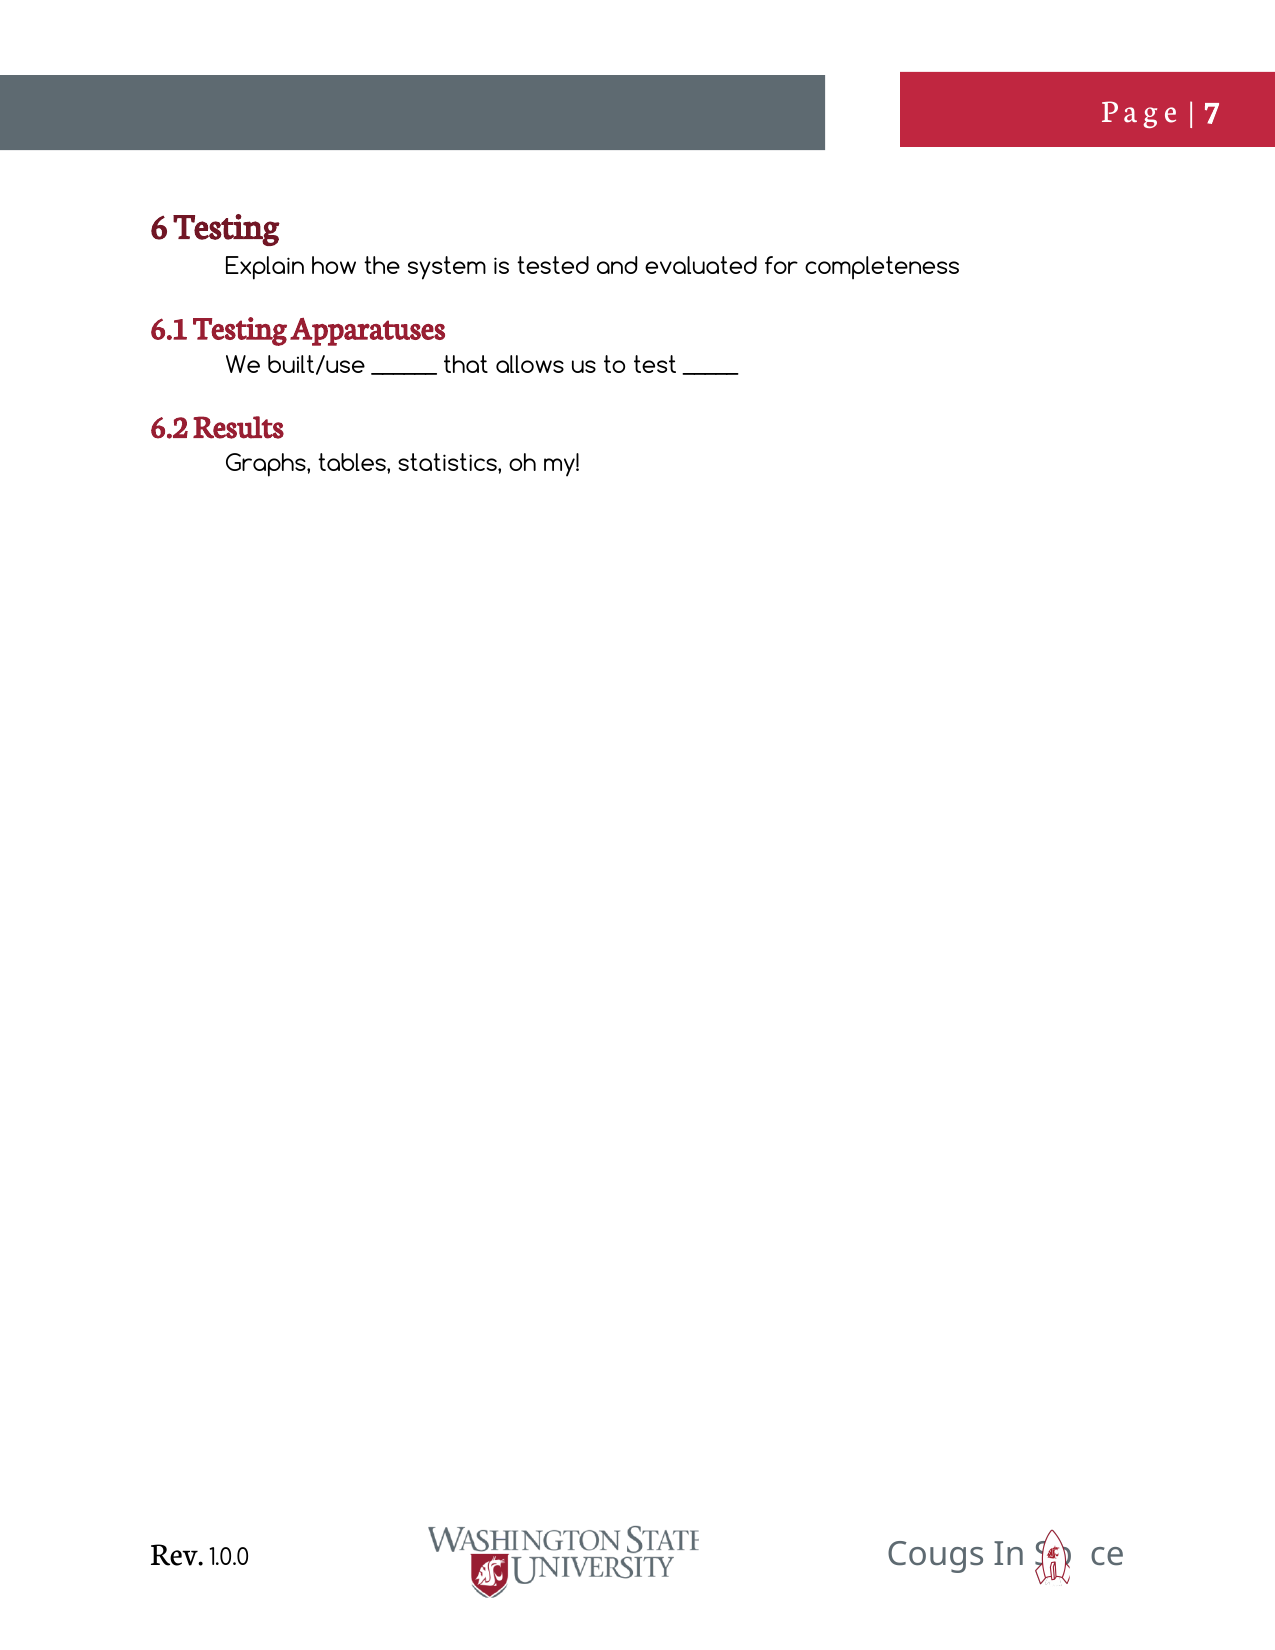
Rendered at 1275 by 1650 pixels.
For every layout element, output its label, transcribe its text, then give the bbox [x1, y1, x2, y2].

text Graphs, tables, statistics, oh my! [150, 452, 1125, 477]
subtitle 6 Testing [150, 200, 1125, 247]
picture [426, 1525, 699, 1597]
text We built/use ______ that allows us to test _____ [150, 353, 1125, 379]
subtitle 6.2 Results [150, 403, 1125, 445]
text Explain how the system is tested and evaluated for completeness [150, 254, 1125, 280]
subtitle 6.1 Testing Apparatuses [150, 305, 1125, 347]
picture [1035, 1529, 1070, 1586]
